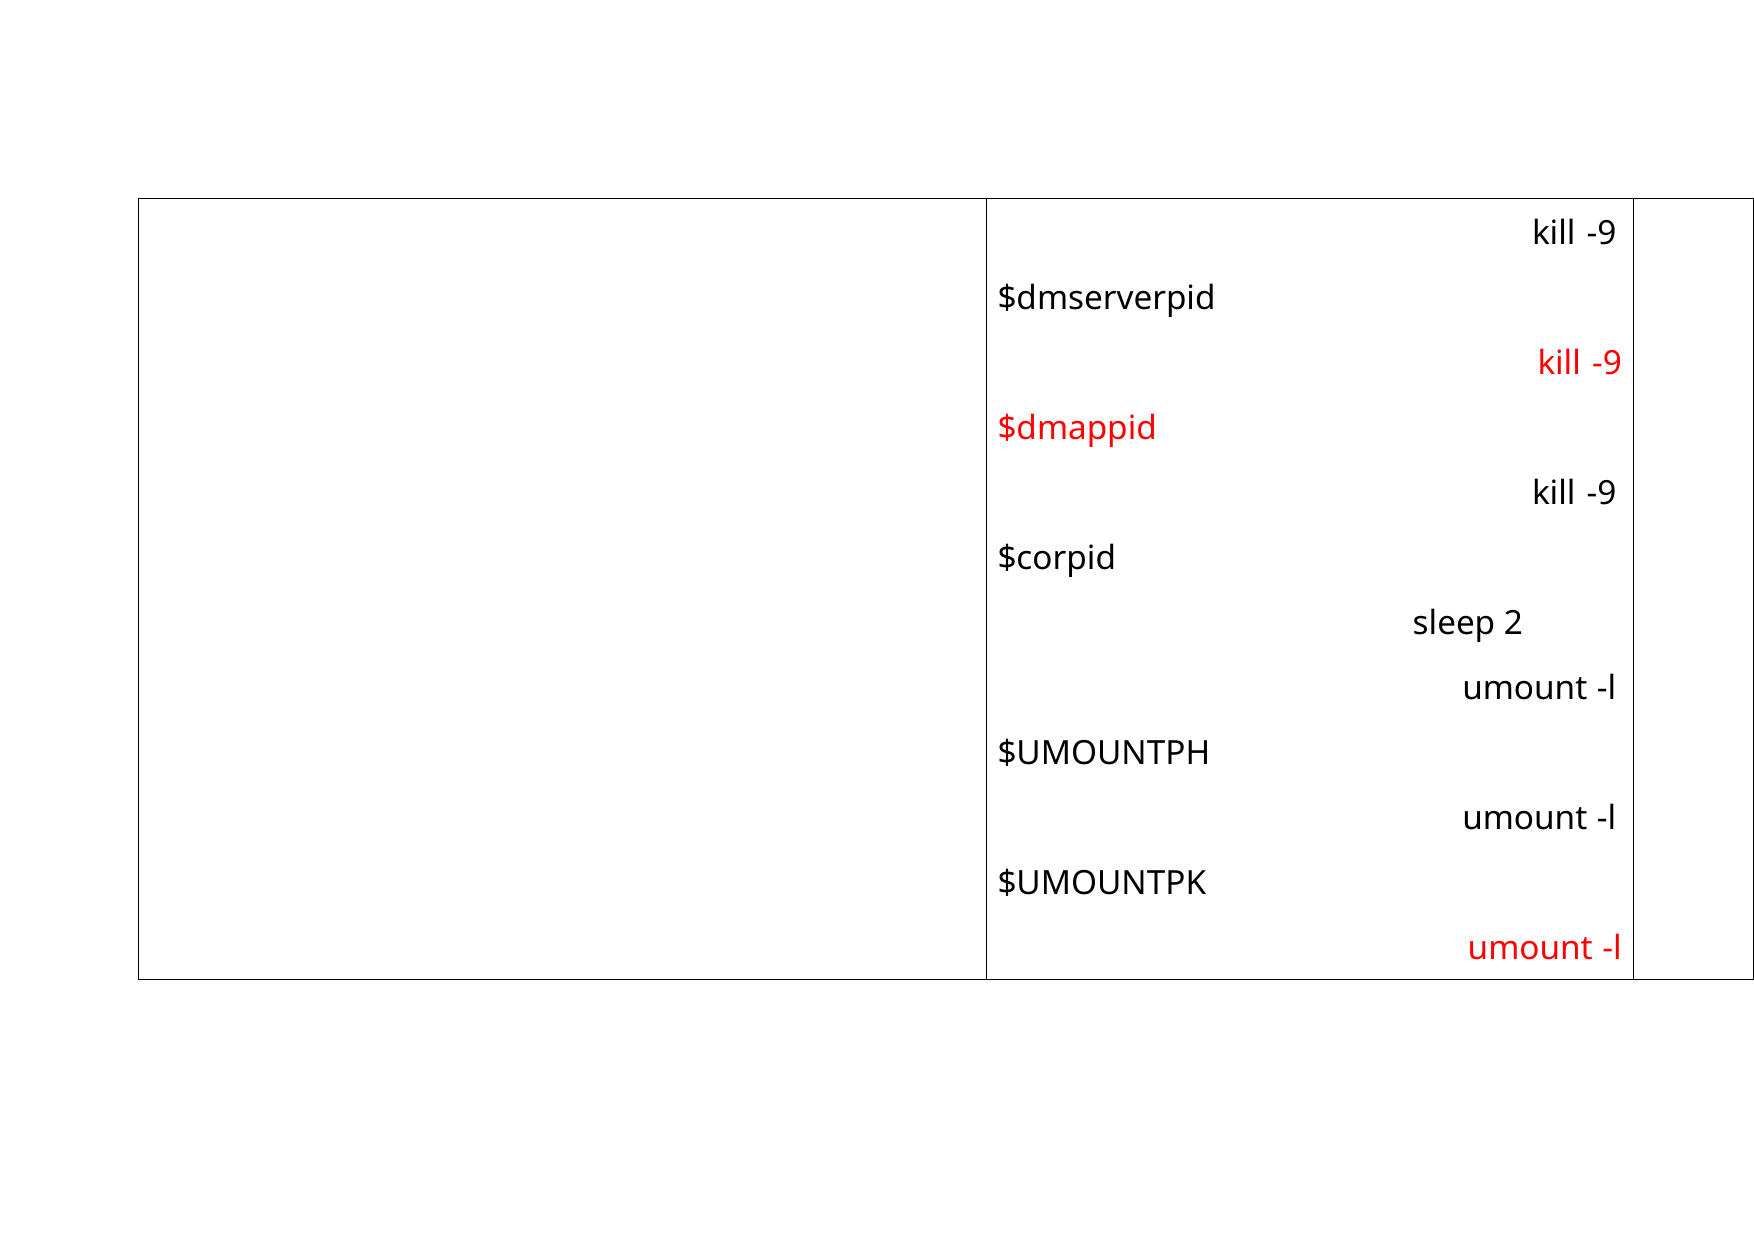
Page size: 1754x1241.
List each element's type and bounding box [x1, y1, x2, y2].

table_cell [139, 199, 986, 979]
table_cell [1634, 199, 1753, 979]
table_cell [987, 199, 1633, 979]
